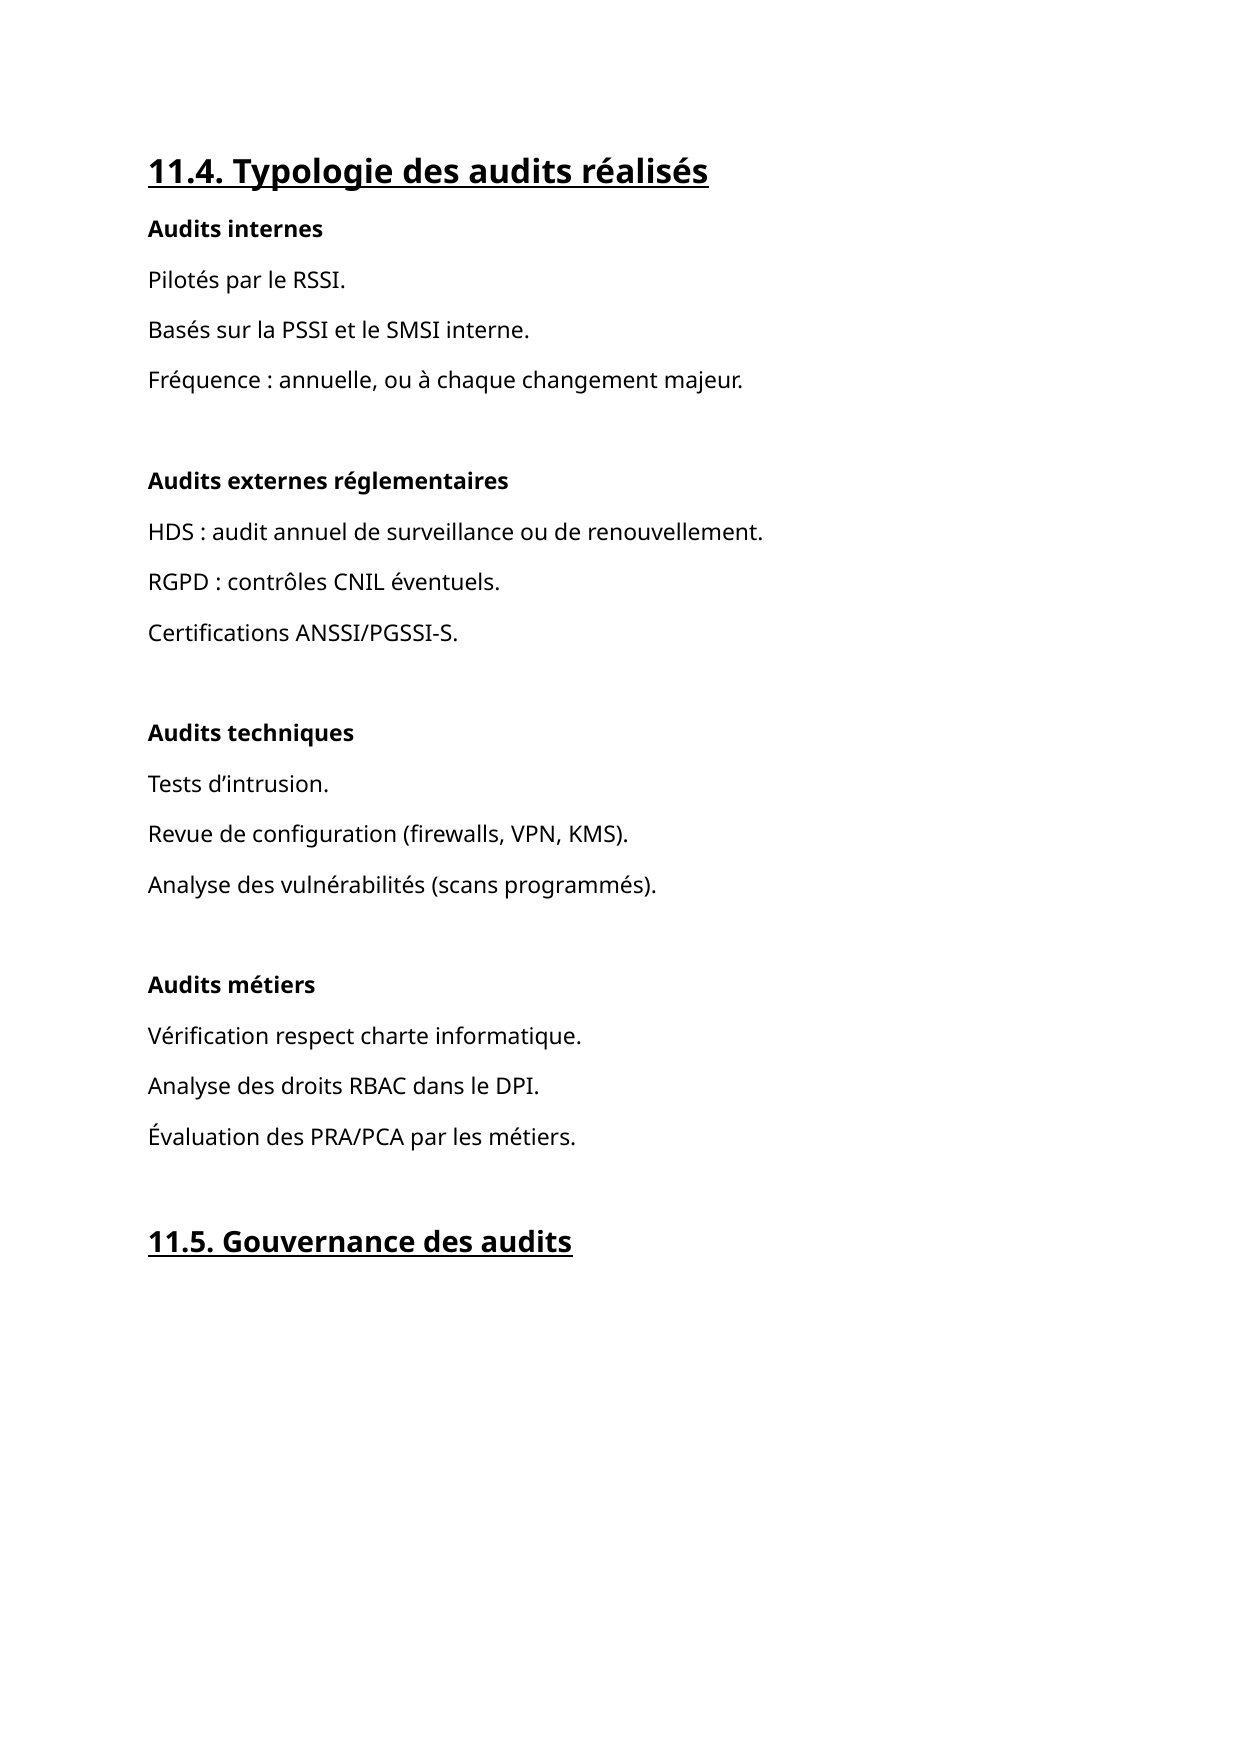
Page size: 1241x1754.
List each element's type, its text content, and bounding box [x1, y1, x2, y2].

text Audits internes [148, 213, 1093, 244]
text RGPD : contrôles CNIL éventuels. [148, 566, 1093, 597]
text Certifications ANSSI/PGSSI-S. [148, 617, 1093, 648]
text Évaluation des PRA/PCA par les métiers. [148, 1121, 1093, 1152]
text Basés sur la PSSI et le SMSI interne. [148, 314, 1093, 345]
text 11.4. Typologie des audits réalisés [148, 148, 1093, 193]
text HDS : audit annuel de surveillance ou de renouvellement. [148, 516, 1093, 547]
text Analyse des droits RBAC dans le DPI. [148, 1070, 1093, 1102]
text 11.5. Gouvernance des audits [148, 1222, 1093, 1261]
text Analyse des vulnérabilités (scans programmés). [148, 869, 1093, 900]
text Revue de configuration (firewalls, VPN, KMS). [148, 818, 1093, 849]
text Pilotés par le RSSI. [148, 264, 1093, 295]
text Fréquence : annuelle, ou à chaque changement majeur. [148, 364, 1093, 396]
text Audits métiers [148, 969, 1093, 1001]
text Tests d’intrusion. [148, 768, 1093, 799]
text Audits techniques [148, 717, 1093, 749]
text Audits externes réglementaires [148, 465, 1093, 497]
text Vérification respect charte informatique. [148, 1020, 1093, 1051]
